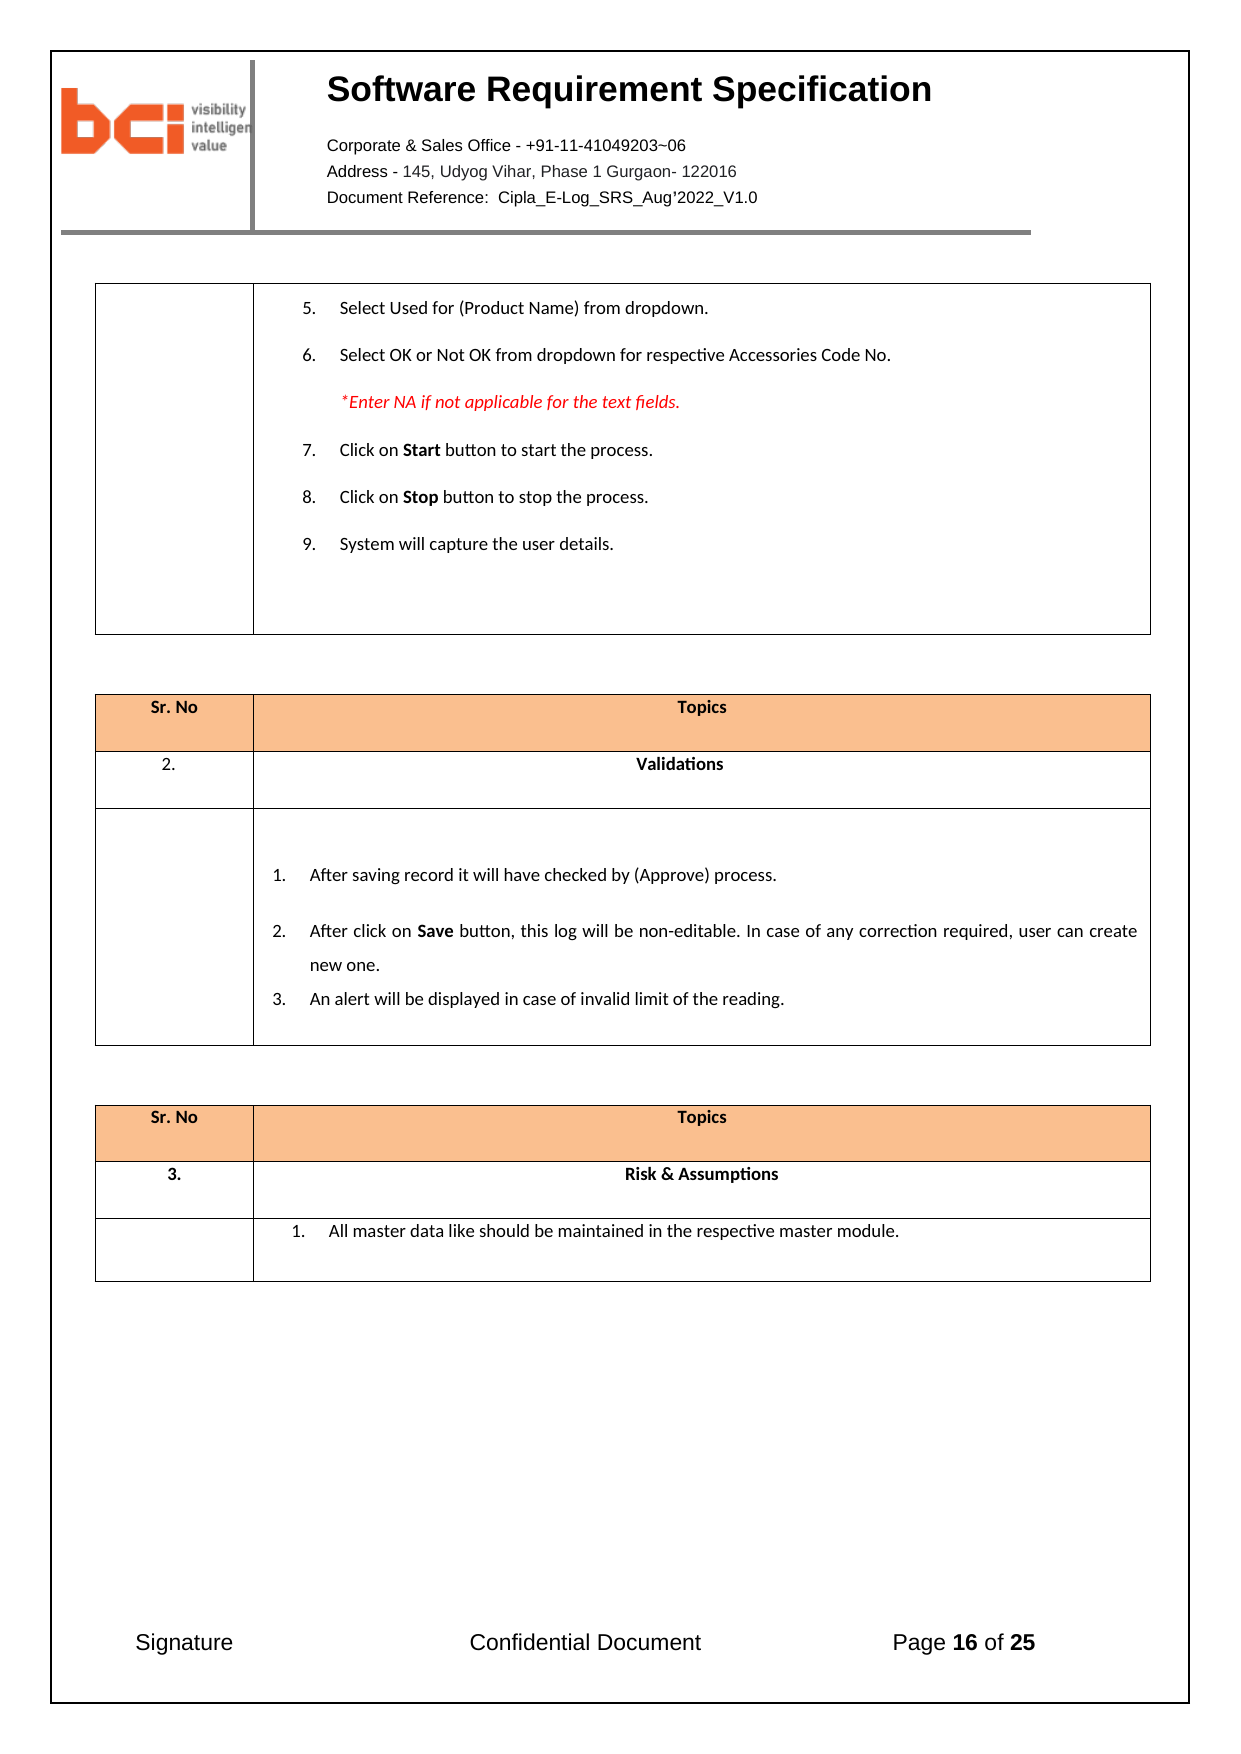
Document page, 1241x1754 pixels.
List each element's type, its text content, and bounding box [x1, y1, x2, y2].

table_header Topics [254, 1106, 1150, 1161]
table_cell Validations [254, 752, 1150, 807]
table_cell 2. [96, 752, 253, 807]
table_header Sr. No [96, 1106, 253, 1161]
table_cell [96, 1219, 253, 1281]
picture [61, 82, 253, 159]
table_cell 3. [96, 1162, 253, 1218]
table_header Topics [254, 695, 1150, 751]
table_header Sr. No [96, 695, 253, 751]
table_cell Risk & Assumptions [254, 1162, 1150, 1218]
table_cell [96, 809, 253, 1044]
table_cell All master data like should be maintained in the respective master module. [254, 1219, 1150, 1281]
table_cell [96, 284, 253, 634]
table_cell After saving record it will have checked by (Approve) process. After click on Save button, this log will be non-editable. In case of any correction required, user can create new one. An alert will be displayed in case of invalid limit of the reading. [254, 809, 1150, 1044]
